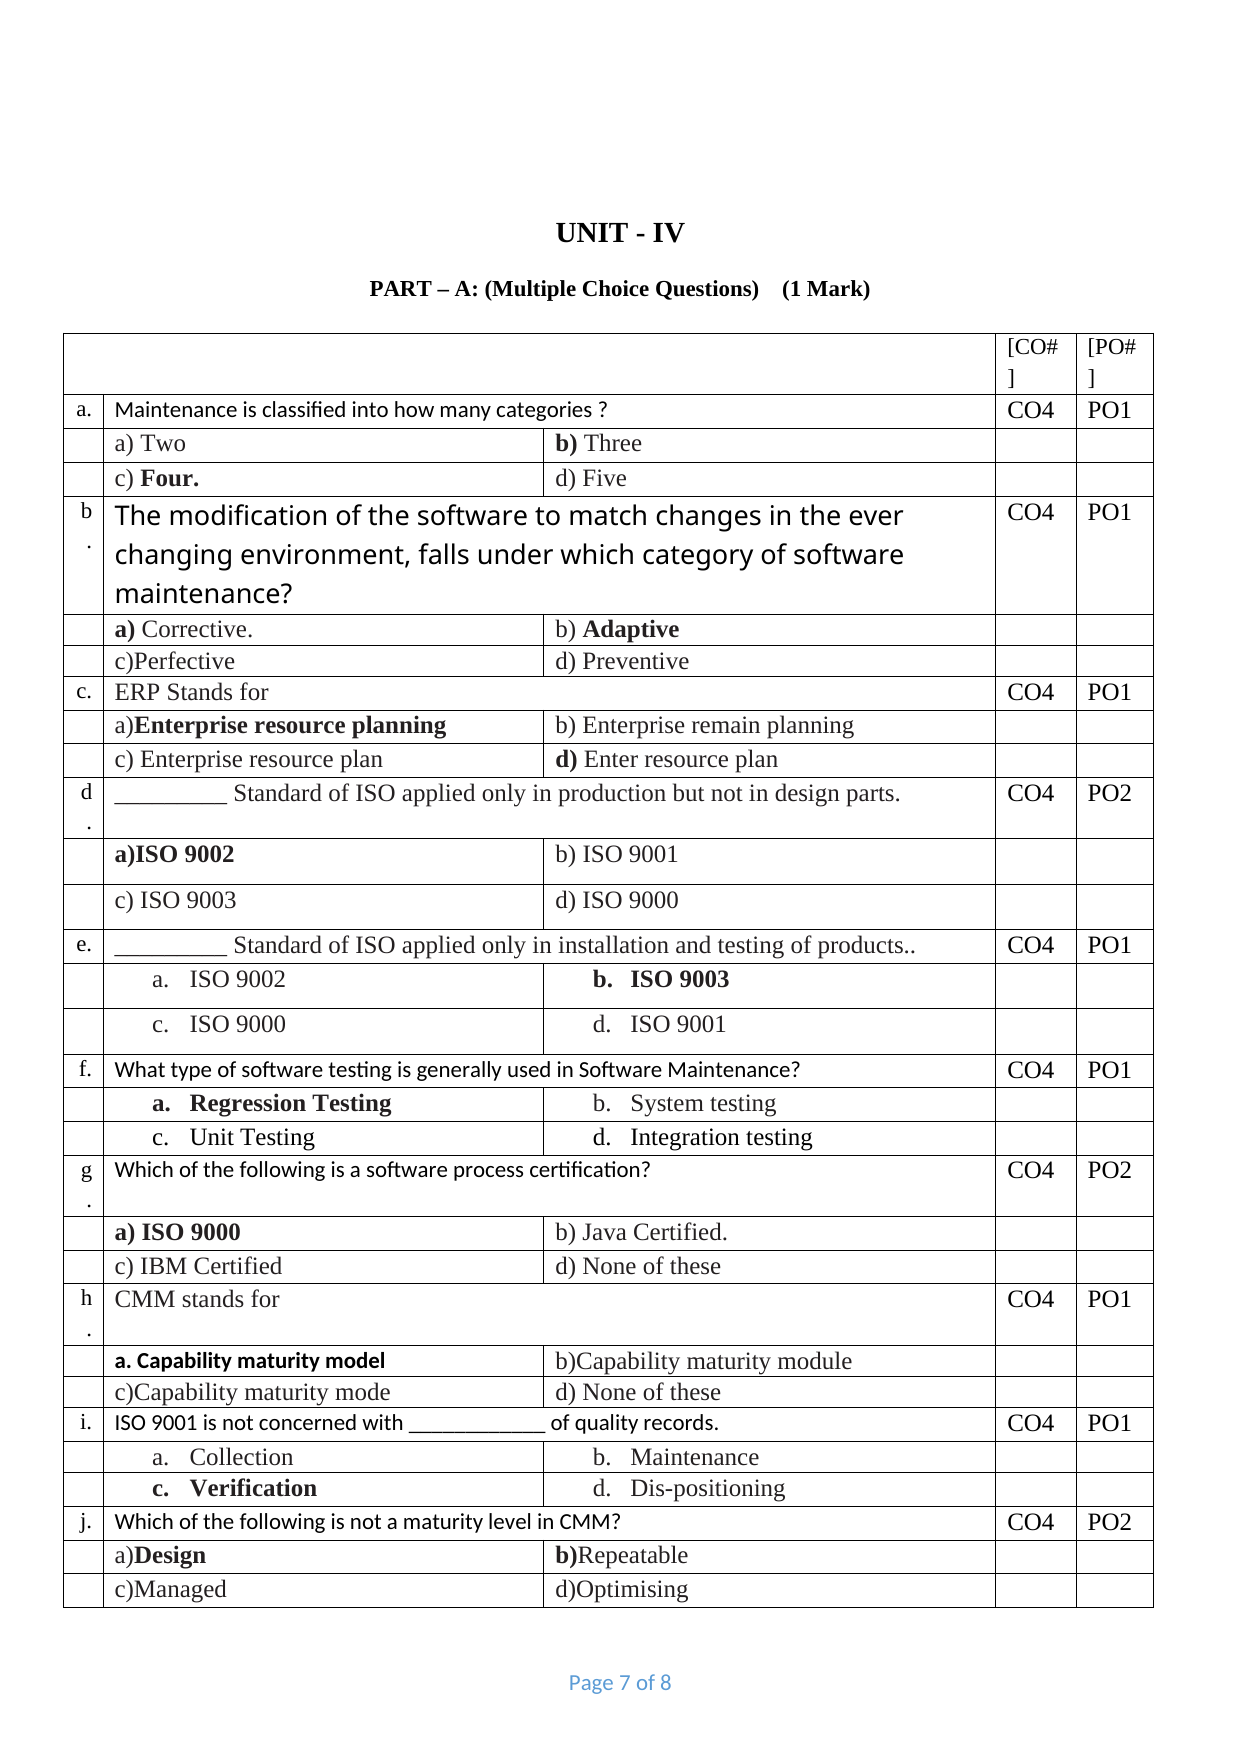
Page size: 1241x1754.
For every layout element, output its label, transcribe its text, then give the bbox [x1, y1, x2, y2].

table_cell [1077, 646, 1153, 676]
table_cell g. [64, 1156, 103, 1216]
table_cell [996, 1122, 1076, 1154]
table_cell CO4 [996, 497, 1076, 613]
table_cell d) ISO 9000 [544, 885, 995, 929]
table_cell ISO 9001 [544, 1009, 995, 1054]
table_cell f. [64, 1055, 103, 1087]
table_cell [996, 1377, 1076, 1407]
table_cell Unit Testing [104, 1122, 543, 1154]
table_cell CO4 [996, 1284, 1076, 1345]
table_cell PO1 [1077, 677, 1153, 709]
table_cell CO4 [996, 1055, 1076, 1087]
table_cell Which of the following is a software process certification? [104, 1156, 995, 1216]
table_cell [64, 1122, 103, 1154]
table_cell h. [64, 1284, 103, 1345]
table_cell [1077, 1377, 1153, 1407]
table_cell [996, 1346, 1076, 1376]
table_cell _________ Standard of ISO applied only in installation and testing of products.. [104, 930, 995, 963]
table_cell [64, 964, 103, 1008]
table_cell d) Preventive [544, 646, 995, 676]
table_header [CO#] [996, 334, 1076, 394]
table_cell [996, 1574, 1076, 1607]
table_cell b) Enterprise remain planning [544, 711, 995, 743]
table_cell [64, 839, 103, 884]
table_cell [64, 615, 103, 645]
table_cell [996, 1217, 1076, 1250]
table_cell [64, 711, 103, 743]
table_cell b) ISO 9001 [544, 839, 995, 884]
text UNIT - IV [75, 215, 1165, 248]
table_cell [1077, 1122, 1153, 1154]
table_cell The modification of the software to match changes in the ever changing environment, falls under which category of software maintenance? [104, 497, 995, 613]
table_cell [996, 1541, 1076, 1573]
table_cell c) IBM Certified [104, 1251, 543, 1283]
table_cell c)Perfective [104, 646, 543, 676]
table_cell a) Two [104, 429, 543, 462]
table_cell Which of the following is not a maturity level in CMM? [104, 1507, 995, 1539]
table_cell PO2 [1077, 1507, 1153, 1539]
table_cell PO1 [1077, 395, 1153, 427]
table_cell [996, 1088, 1076, 1121]
table_cell ISO 9002 [104, 964, 543, 1008]
table_cell [64, 1251, 103, 1283]
table_cell [996, 711, 1076, 743]
table_cell PO1 [1077, 1408, 1153, 1441]
table_cell [996, 744, 1076, 777]
table_cell d)Optimising [544, 1574, 995, 1607]
table_cell [1077, 1217, 1153, 1250]
table_cell System testing [544, 1088, 995, 1121]
table_cell a)Enterprise resource planning [104, 711, 543, 743]
table_cell [996, 615, 1076, 645]
table_cell [64, 1377, 103, 1407]
table_cell Dis-positioning [544, 1473, 995, 1506]
table_cell d. [64, 778, 103, 838]
table_cell c) ISO 9003 [104, 885, 543, 929]
table_cell What type of software testing is generally used in Software Maintenance? [104, 1055, 995, 1087]
table_cell [996, 429, 1076, 462]
table_cell a)Design [104, 1541, 543, 1573]
table_cell b) Java Certified. [544, 1217, 995, 1250]
table_cell [996, 1251, 1076, 1283]
table_cell j. [64, 1507, 103, 1539]
table_cell [1077, 1541, 1153, 1573]
table_cell [1077, 615, 1153, 645]
table_cell i. [64, 1408, 103, 1441]
table_cell c. [64, 677, 103, 709]
table_cell ERP Stands for [104, 677, 995, 709]
table_cell Regression Testing [104, 1088, 543, 1121]
table_cell d) None of these [544, 1377, 995, 1407]
table_cell [996, 646, 1076, 676]
table_cell ISO 9003 [544, 964, 995, 1008]
table_cell CO4 [996, 778, 1076, 838]
table_cell [1077, 1088, 1153, 1121]
table_cell PO1 [1077, 930, 1153, 963]
table_cell [64, 646, 103, 676]
table_cell [64, 885, 103, 929]
table_cell a. [64, 395, 103, 427]
table_cell CO4 [996, 1156, 1076, 1216]
table_cell [64, 1009, 103, 1054]
table_cell [64, 1217, 103, 1250]
table_cell b) Adaptive [544, 615, 995, 645]
table_header [PO#] [1077, 334, 1153, 394]
table_cell [1077, 1009, 1153, 1054]
table_cell [996, 1473, 1076, 1506]
table_cell d) None of these [544, 1251, 995, 1283]
table_cell Maintenance is classified into how many categories ? [104, 395, 995, 427]
table_cell PO2 [1077, 1156, 1153, 1216]
table_cell [64, 463, 103, 496]
table_cell CO4 [996, 1408, 1076, 1441]
table_cell [1077, 711, 1153, 743]
table_cell [64, 429, 103, 462]
table_cell b) Three [544, 429, 995, 462]
table_cell CO4 [996, 1507, 1076, 1539]
table_cell c) Four. [104, 463, 543, 496]
table_cell PO1 [1077, 1284, 1153, 1345]
table_cell Verification [104, 1473, 543, 1506]
table_cell [996, 1442, 1076, 1472]
table_cell [64, 1473, 103, 1506]
table_cell CO4 [996, 677, 1076, 709]
table_cell [996, 463, 1076, 496]
table_cell Collection [104, 1442, 543, 1472]
table_cell ISO 9000 [104, 1009, 543, 1054]
table_cell ISO 9001 is not concerned with ____________ of quality records. [104, 1408, 995, 1441]
table_cell c) Enterprise resource plan [104, 744, 543, 777]
table_cell CMM stands for [104, 1284, 995, 1345]
table_cell CO4 [996, 930, 1076, 963]
table_cell [1077, 1574, 1153, 1607]
table_cell _________ Standard of ISO applied only in production but not in design parts. [104, 778, 995, 838]
table_cell [996, 885, 1076, 929]
table_cell [1077, 1346, 1153, 1376]
table_cell b)Repeatable [544, 1541, 995, 1573]
table_cell [1077, 885, 1153, 929]
table_cell c)Managed [104, 1574, 543, 1607]
table_cell d) Enter resource plan [544, 744, 995, 777]
table_cell [1077, 429, 1153, 462]
table_cell [64, 1541, 103, 1573]
table_cell [996, 839, 1076, 884]
table_cell a) Corrective. [104, 615, 543, 645]
table_cell d) Five [544, 463, 995, 496]
table_cell a) ISO 9000 [104, 1217, 543, 1250]
table_cell PO2 [1077, 778, 1153, 838]
table_cell [64, 1346, 103, 1376]
table_cell [1077, 839, 1153, 884]
table_cell e. [64, 930, 103, 963]
text PART – A: (Multiple Choice Questions) (1 Mark) [75, 275, 1165, 301]
table_cell PO1 [1077, 1055, 1153, 1087]
table_header [64, 334, 995, 394]
table_cell [64, 1442, 103, 1472]
table_cell a)ISO 9002 [104, 839, 543, 884]
table_cell [1077, 463, 1153, 496]
table_cell CO4 [996, 395, 1076, 427]
table_cell [1077, 1442, 1153, 1472]
table_cell [1077, 964, 1153, 1008]
table_cell b. [64, 497, 103, 613]
table_cell Integration testing [544, 1122, 995, 1154]
table_cell PO1 [1077, 497, 1153, 613]
table_cell c)Capability maturity mode [104, 1377, 543, 1407]
table_cell [1077, 1251, 1153, 1283]
table_cell a. Capability maturity model [104, 1346, 543, 1376]
table_cell Maintenance [544, 1442, 995, 1472]
table_cell [64, 1574, 103, 1607]
table_cell [996, 964, 1076, 1008]
table_cell [1077, 1473, 1153, 1506]
table_cell [1077, 744, 1153, 777]
table_cell b)Capability maturity module [544, 1346, 995, 1376]
table_cell [996, 1009, 1076, 1054]
table_cell [64, 744, 103, 777]
table_cell [64, 1088, 103, 1121]
